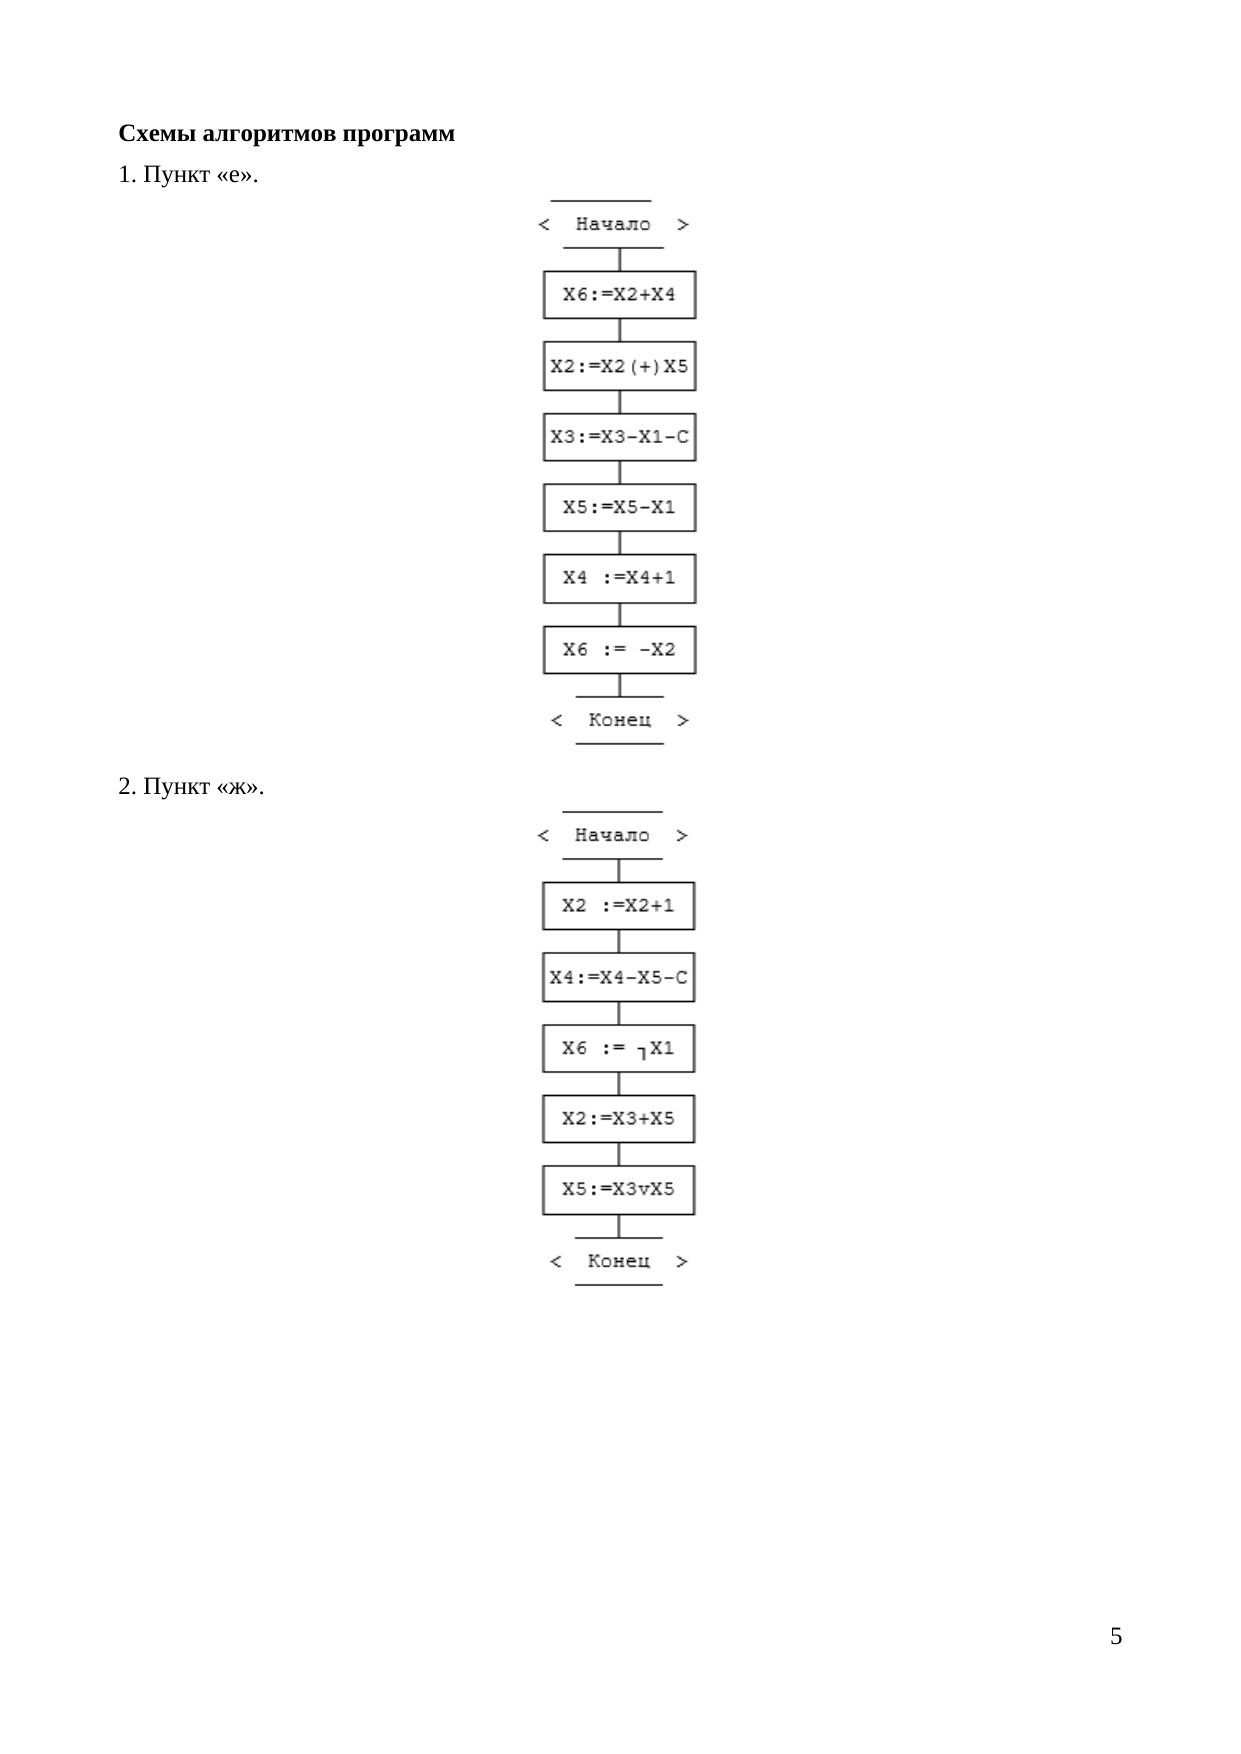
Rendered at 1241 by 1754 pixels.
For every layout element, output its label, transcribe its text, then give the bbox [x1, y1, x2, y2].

picture [513, 188, 727, 759]
text 1. Пункт «е». [118, 159, 1122, 188]
text 2. Пункт «ж». [118, 771, 1122, 800]
text Схемы алгоритмов программ [118, 118, 1122, 147]
picture [525, 799, 715, 1308]
